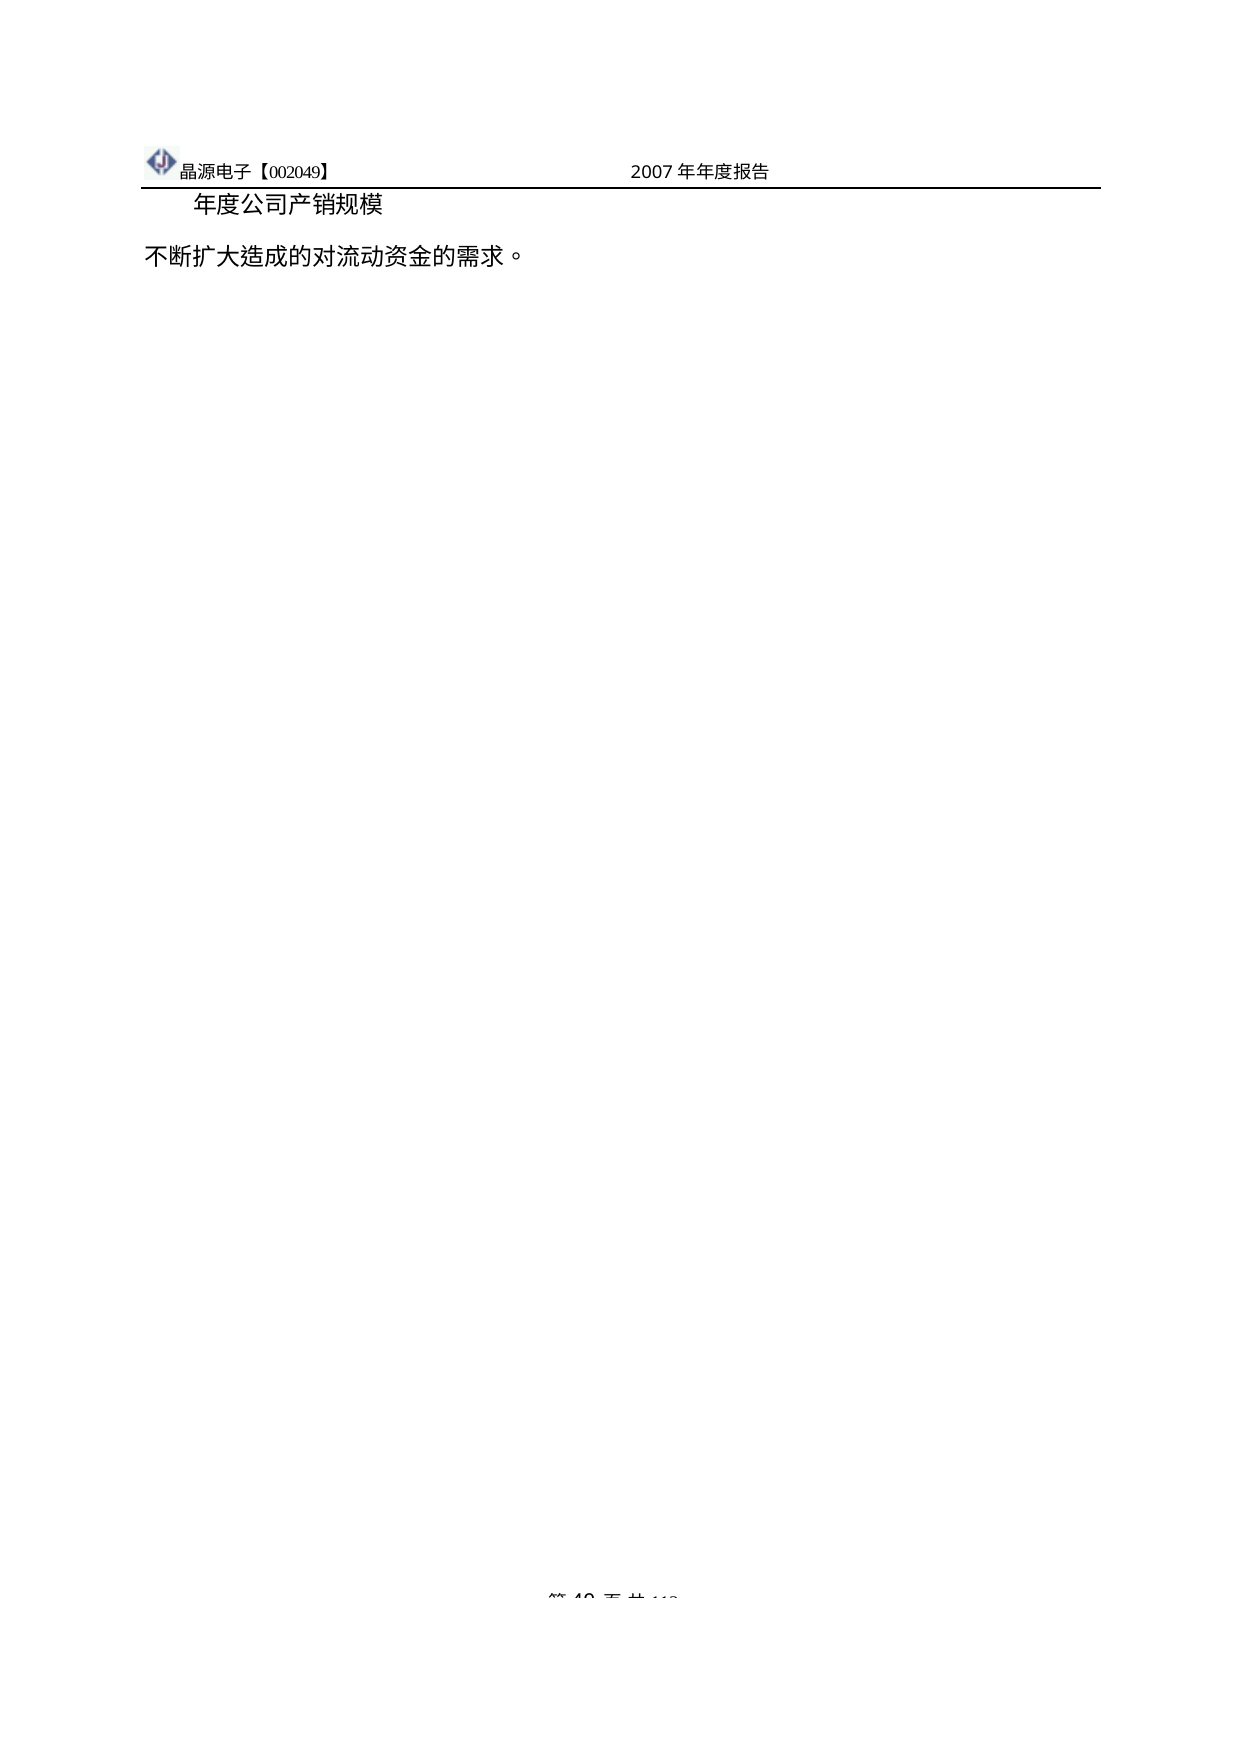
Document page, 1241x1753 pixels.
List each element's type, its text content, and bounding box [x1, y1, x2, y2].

picture [144, 146, 180, 180]
text 不断扩大造成的对流动资金的需求。 [144, 240, 1100, 272]
text 英晶体元器件项目。 2008年度，公司计划新增不超过4000万元的银行贷款，以满足2008年度公司产销规模 [144, 187, 1100, 220]
